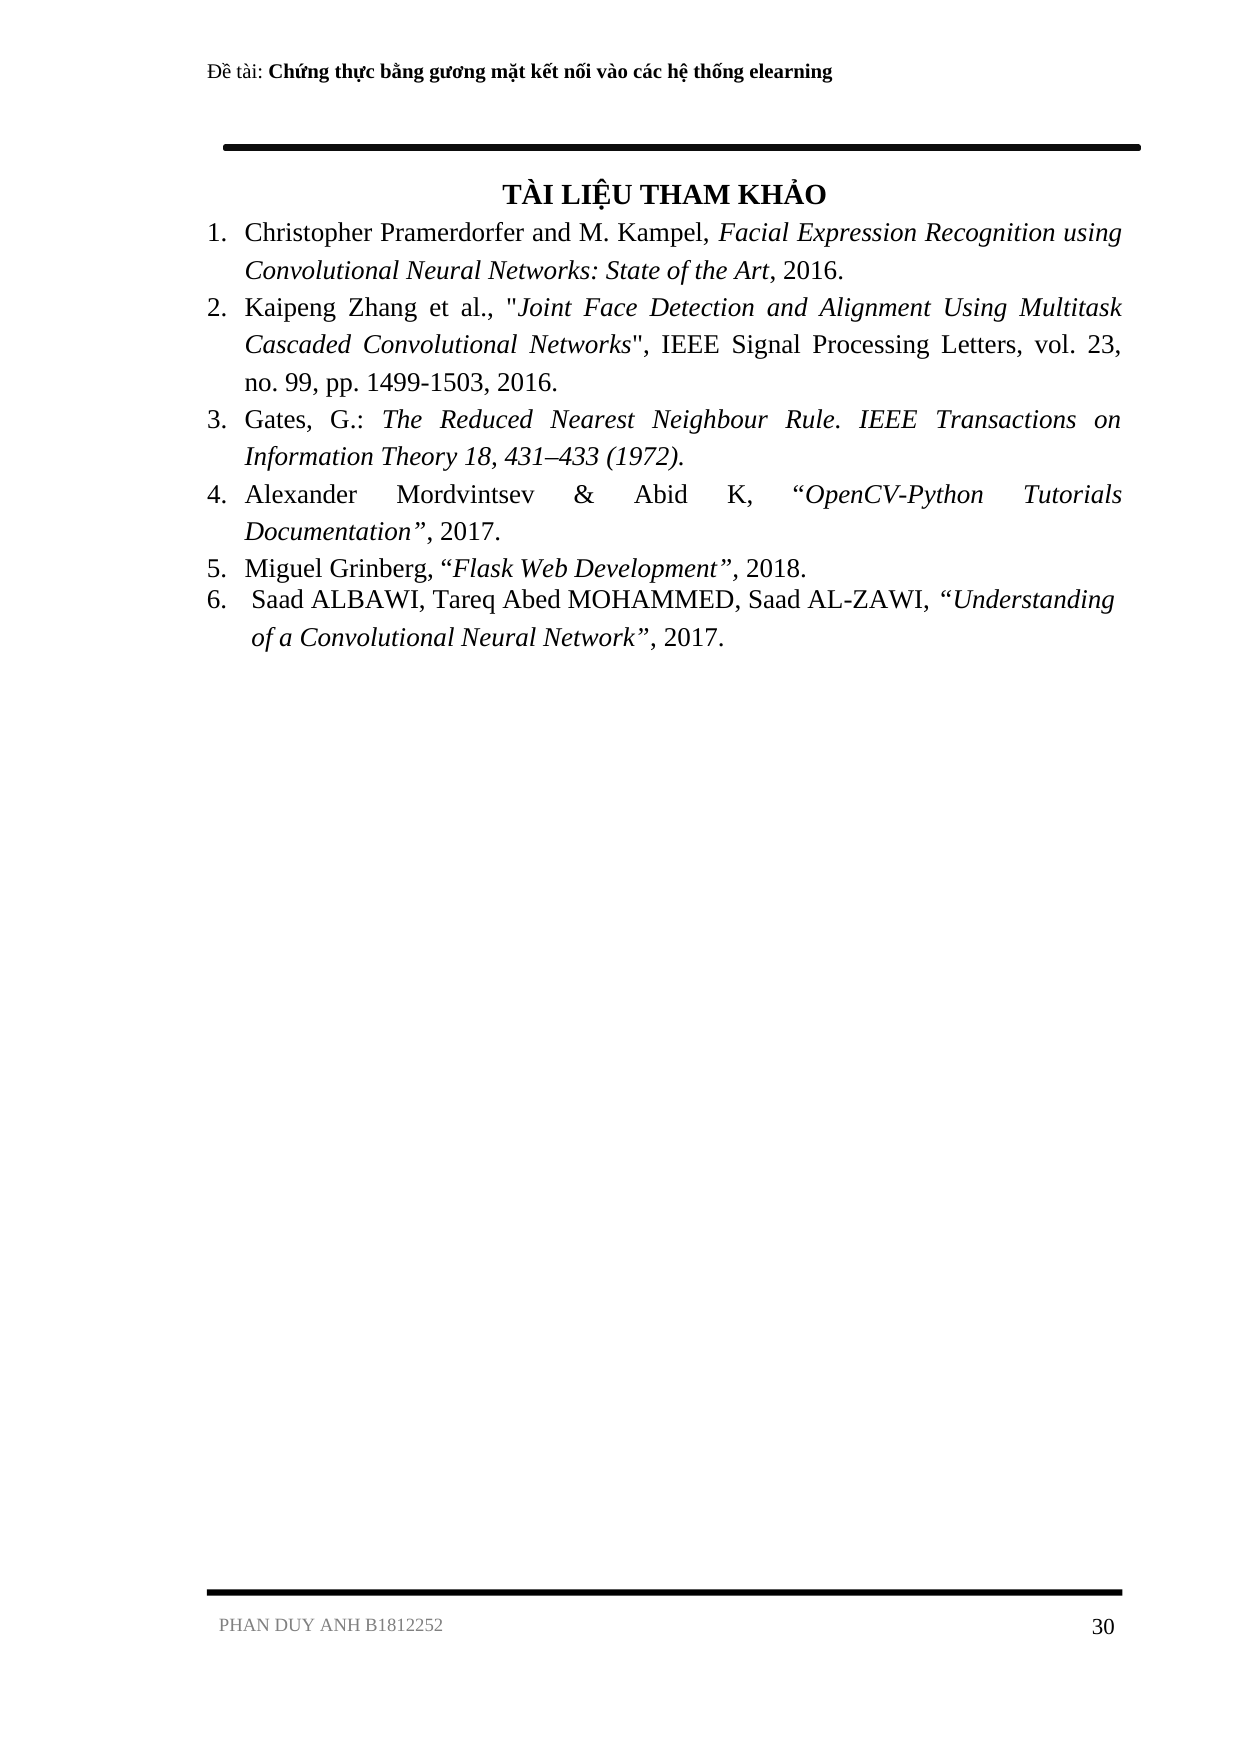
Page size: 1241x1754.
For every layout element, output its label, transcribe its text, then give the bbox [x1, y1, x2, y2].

list Kaipeng Zhang et al., "Joint Face Detection and Alignment Using Multitask Cascaded Convolutional Networks", IEEE Signal Processing Letters, vol. 23, no. 99, pp. 1499-1503, 2016. [207, 291, 1122, 397]
subtitle TÀI LIỆU THAM KHẢO [382, 177, 947, 210]
list Saad ALBAWI, Tareq Abed MOHAMMED, Saad AL-ZAWI, “Understanding of a Convolutional Neural Network”, 2017. [207, 583, 1115, 652]
list Alexander Mordvintsev & Abid K, “OpenCV-Python Tutorials Documentation”, 2017. [207, 478, 1122, 546]
list Gates, G.: The Reduced Nearest Neighbour Rule. IEEE Transactions on Information Theory 18, 431–433 (1972). [207, 403, 1122, 471]
list Miguel Grinberg, “Flask Web Development”, 2018. [207, 552, 1194, 583]
list Christopher Pramerdorfer and M. Kampel, Facial Expression Recognition using Convolutional Neural Networks: State of the Art, 2016. [207, 217, 1122, 285]
